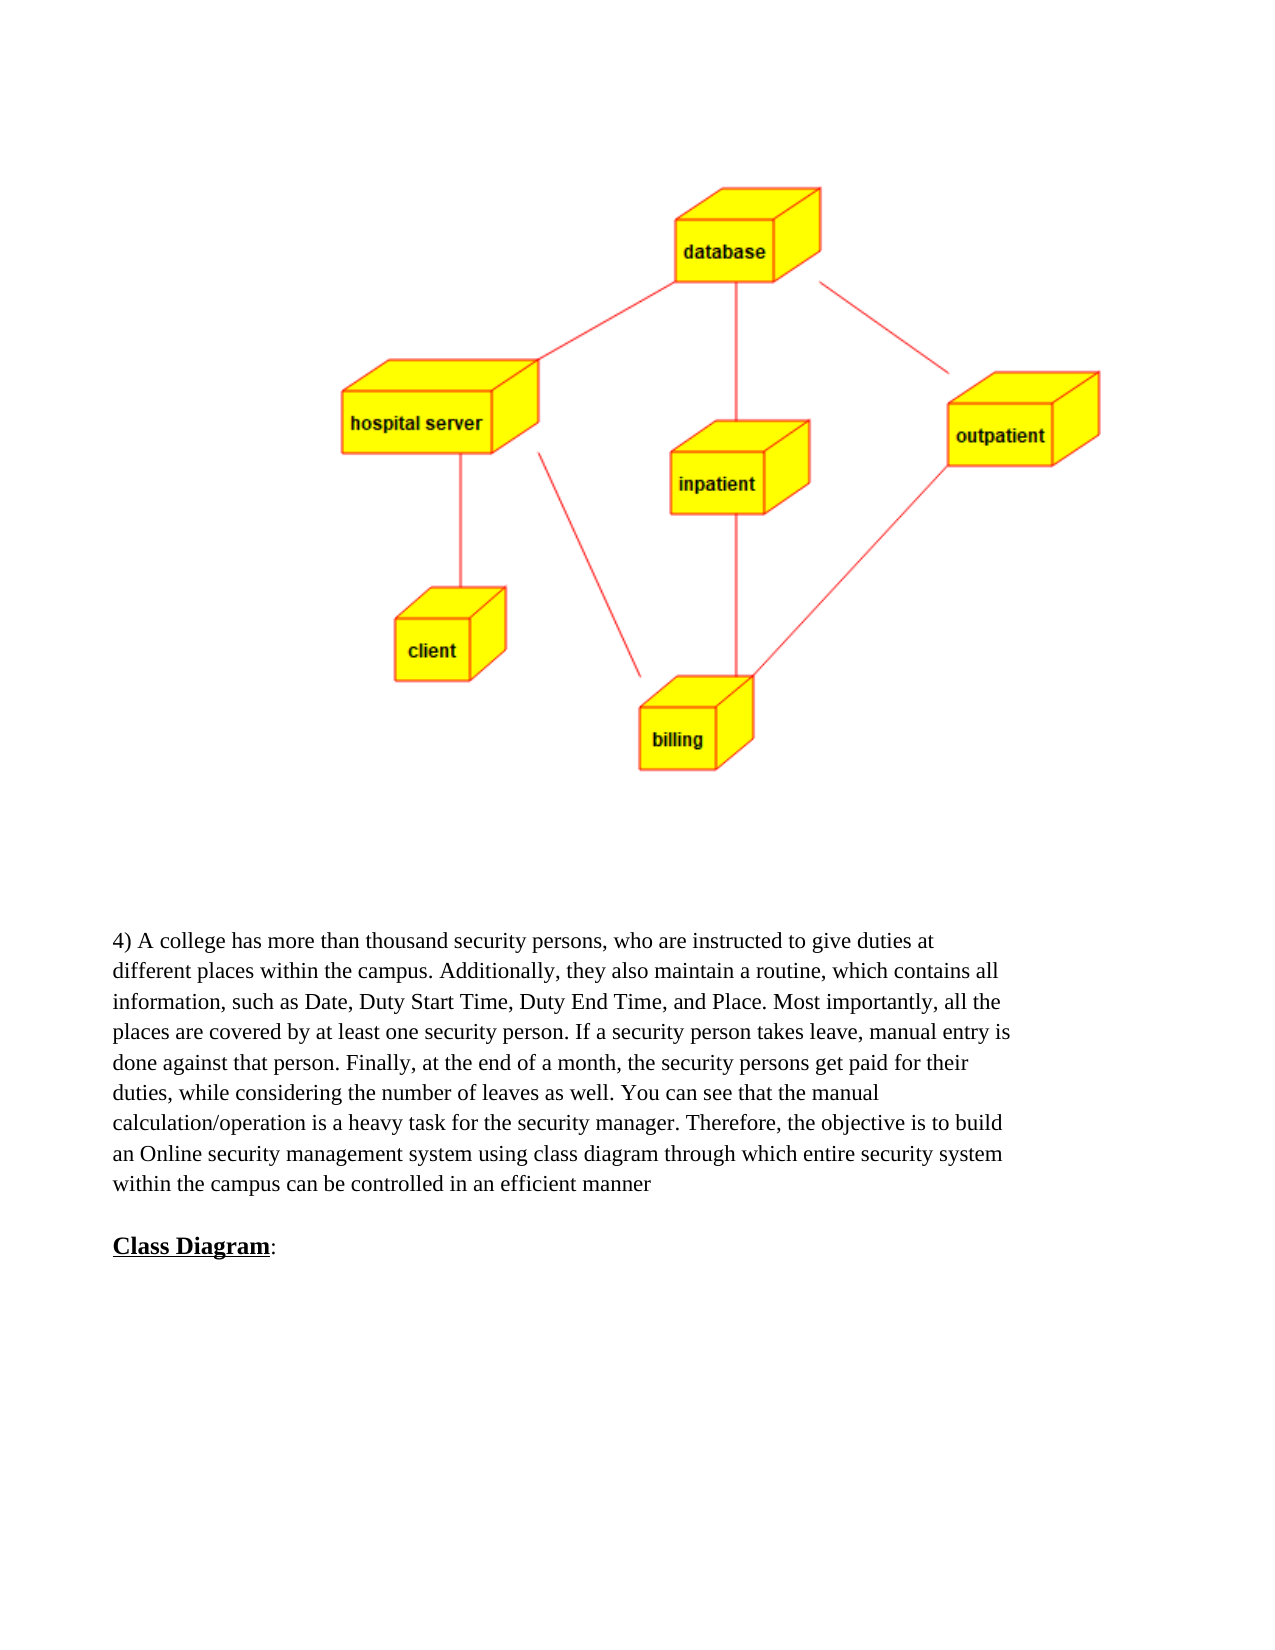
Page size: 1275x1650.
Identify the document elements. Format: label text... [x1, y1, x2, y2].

text Class Diagram: [112, 1231, 1200, 1260]
text different places within the campus. Additionally, they also maintain a routine, which contains all [112, 957, 1200, 984]
picture [112, 75, 1238, 893]
text duties, while considering the number of leaves as well. You can see that the manual [112, 1079, 1200, 1105]
text within the campus can be controlled in an efficient manner [112, 1170, 1200, 1197]
text 4) A college has more than thousand security persons, who are instructed to give duties at [112, 927, 1200, 953]
text an Online security management system using class diagram through which entire security system [112, 1140, 1200, 1166]
text calculation/operation is a heavy task for the security manager. Therefore, the objective is to build [112, 1109, 1200, 1136]
text information, such as Date, Duty Start Time, Duty End Time, and Place. Most importantly, all the [112, 988, 1200, 1014]
text done against that person. Finally, at the end of a month, the security persons get paid for their [112, 1048, 1200, 1075]
text places are covered by at least one security person. If a security person takes leave, manual entry is [112, 1018, 1200, 1044]
